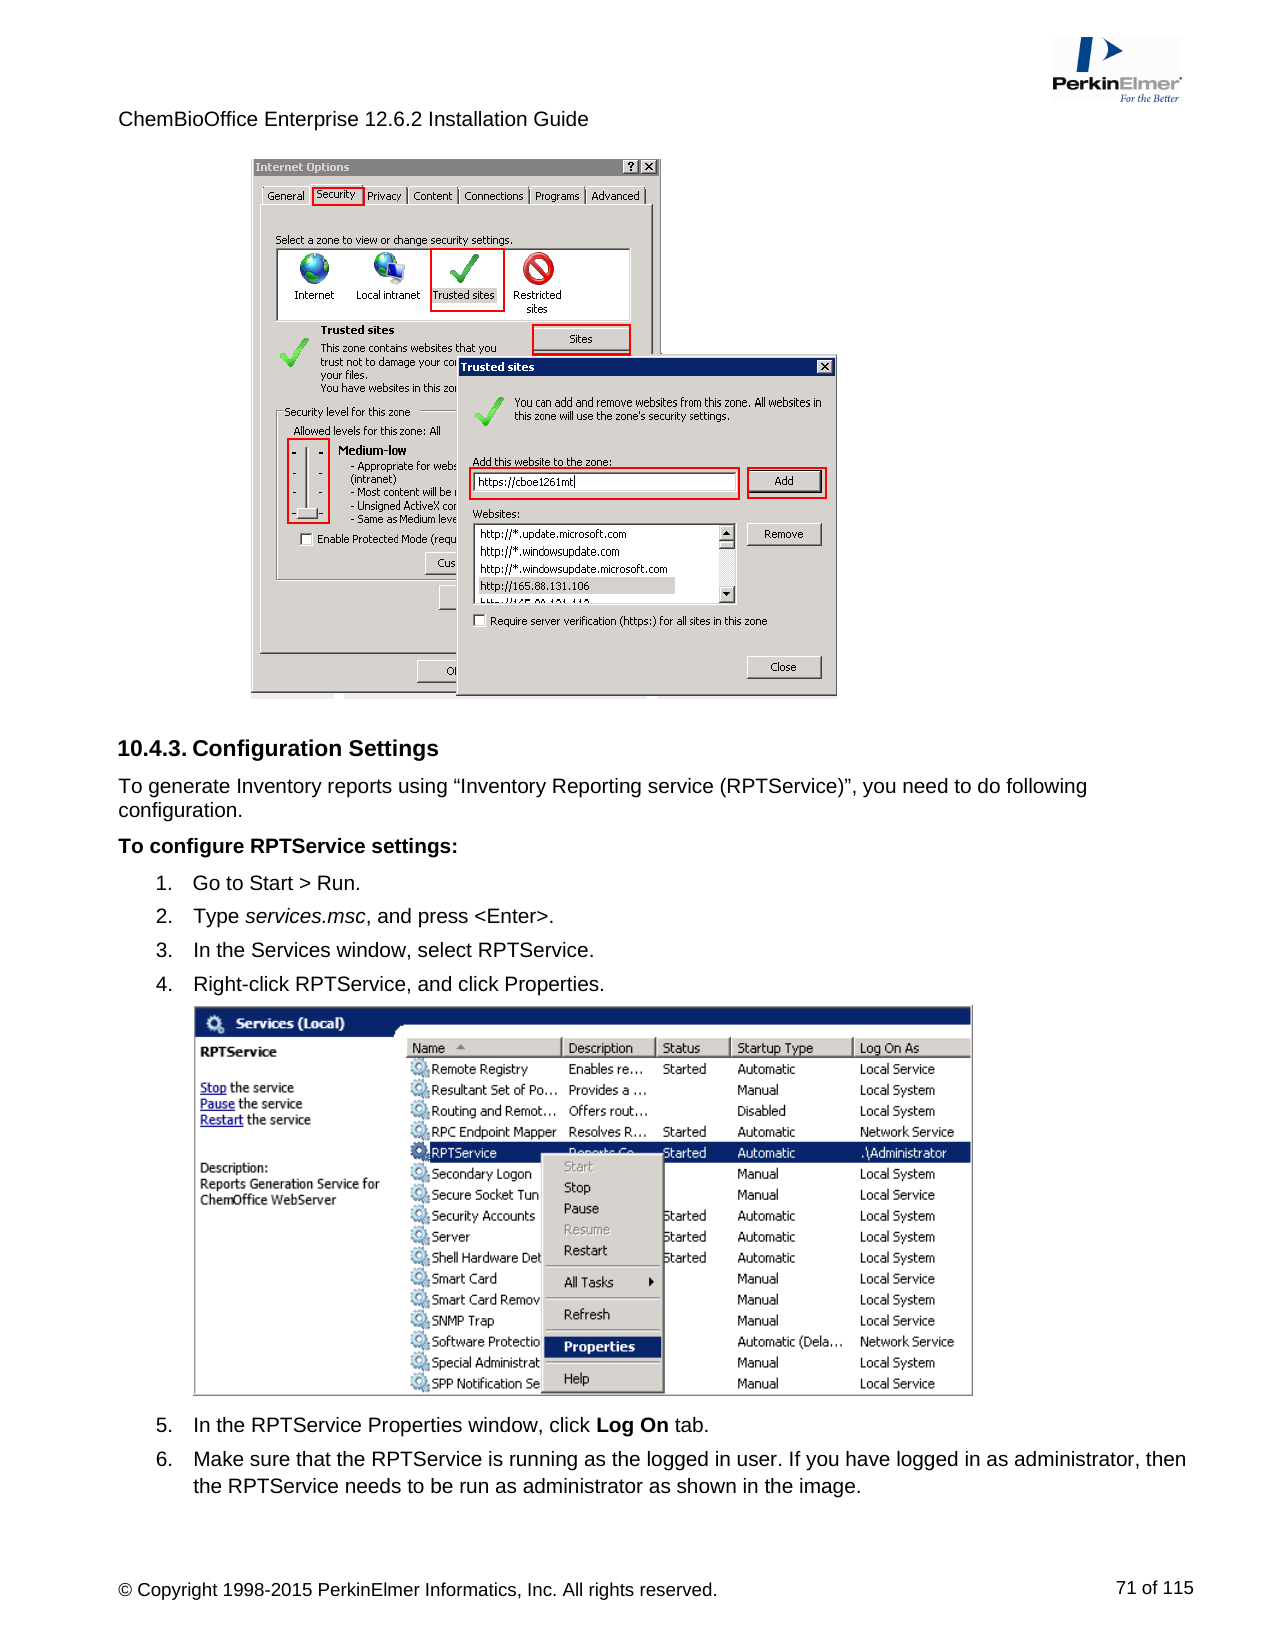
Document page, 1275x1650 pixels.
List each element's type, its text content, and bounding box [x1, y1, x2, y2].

text To generate Inventory reports using “Inventory Reporting service (RPTService)”, you need to do following configuration. [118, 773, 1204, 821]
list Right-click RPTService, and click Properties. [156, 972, 1204, 996]
picture [1053, 37, 1182, 102]
picture [251, 159, 837, 699]
text To configure RPTService settings: [118, 834, 1204, 858]
list Go to Start > Run. [155, 870, 1204, 894]
list Type services.msc, and press <Enter>. [156, 904, 1204, 928]
list In the Services window, select RPTService. [156, 938, 1204, 962]
picture [193, 1005, 973, 1396]
list In the RPTService Properties window, click Log On tab. [156, 1413, 1204, 1437]
list Make sure that the RPTService is running as the logged in user. If you have logged in as administrator, then the RPTService needs to be run as administrator as shown in the image. [156, 1447, 1204, 1498]
subtitle Configuration Settings [117, 735, 1204, 761]
